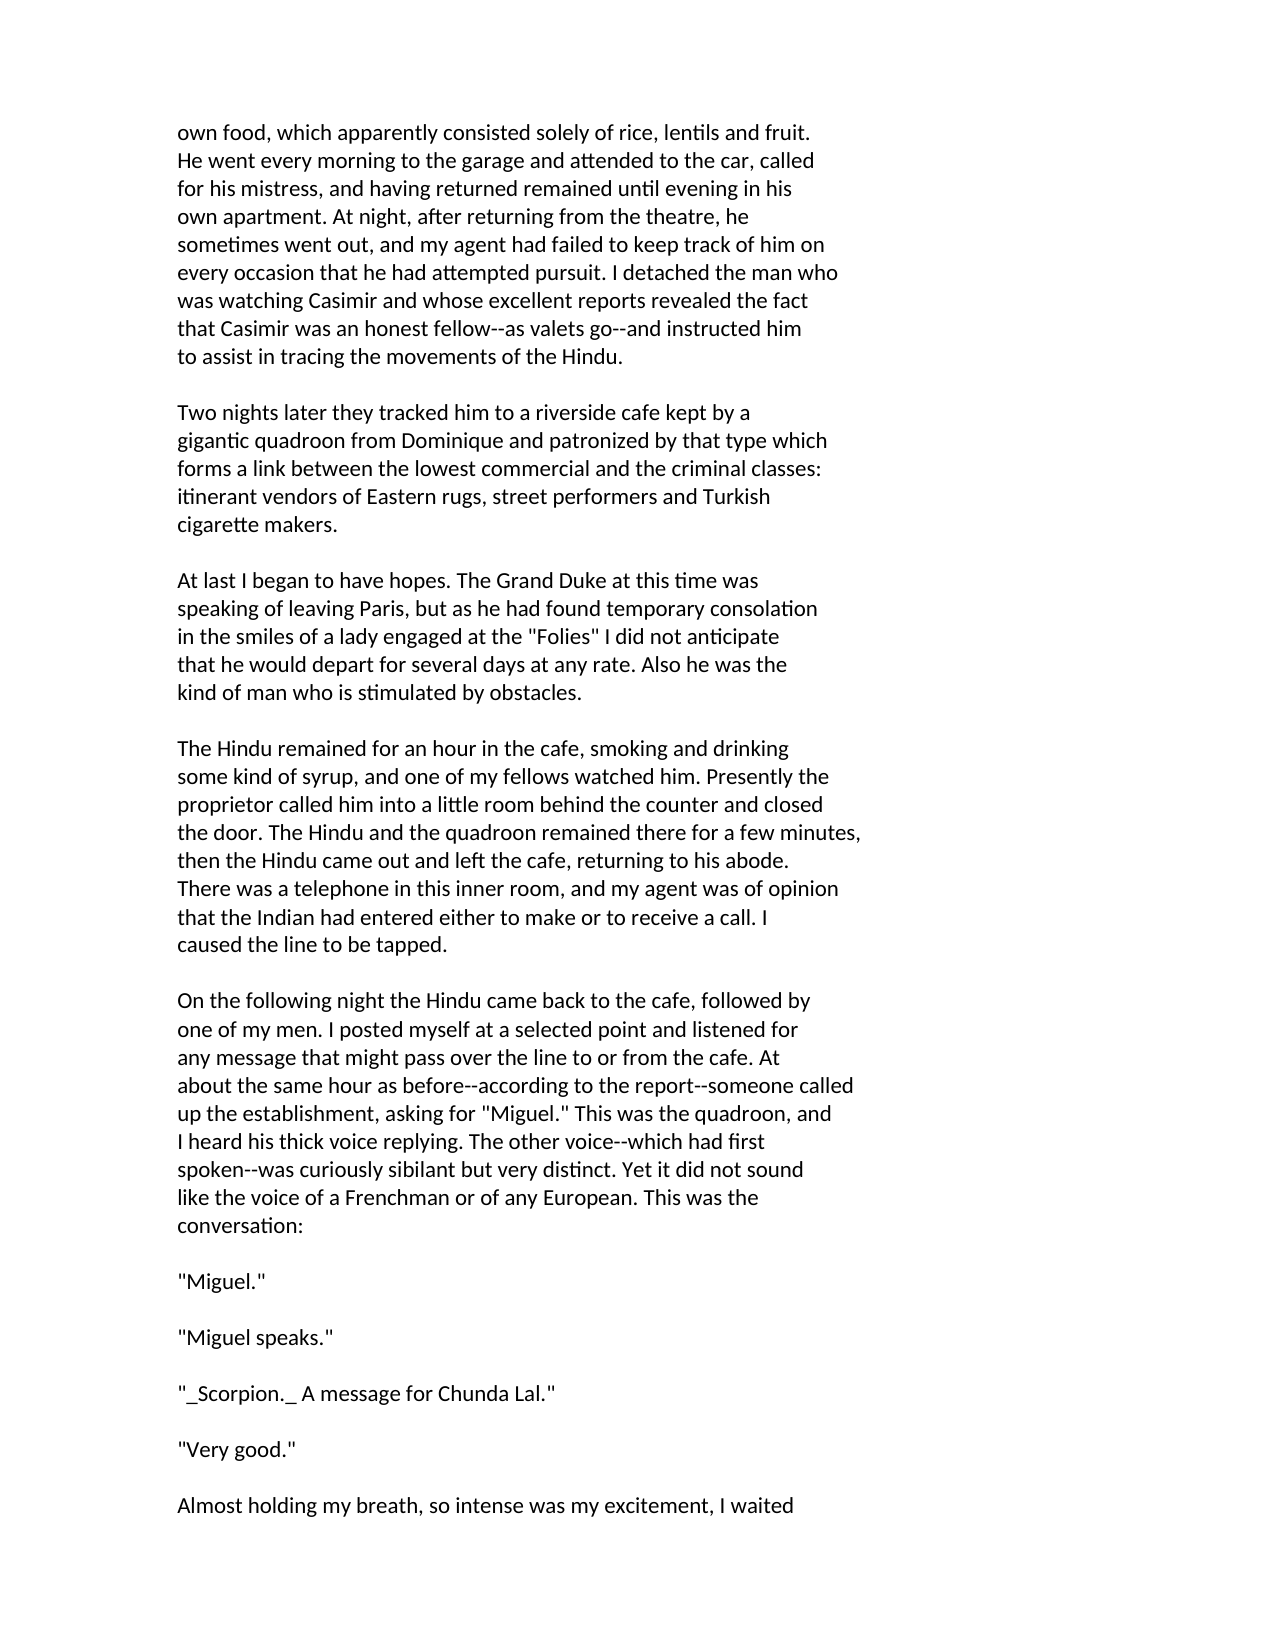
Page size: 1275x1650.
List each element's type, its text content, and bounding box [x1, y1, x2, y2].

text like the voice of a Frenchman or of any European. This was the [177, 1183, 1186, 1211]
text forms a link between the lowest commercial and the criminal classes: [177, 454, 1186, 482]
text itinerant vendors of Eastern rugs, street performers and Turkish [177, 482, 1186, 510]
text that the Indian had entered either to make or to receive a call. I [177, 903, 1186, 931]
text "_Scorpion._ A message for Chunda Lal." [177, 1379, 1186, 1407]
text At last I began to have hopes. The Grand Duke at this time was [177, 566, 1186, 594]
text any message that might pass over the line to or from the cafe. At [177, 1043, 1186, 1071]
text On the following night the Hindu came back to the cafe, followed by [177, 987, 1186, 1015]
text that he would depart for several days at any rate. Also he was the [177, 650, 1186, 678]
text for his mistress, and having returned remained until evening in his [177, 174, 1186, 202]
text "Miguel speaks." [177, 1323, 1186, 1351]
text He went every morning to the garage and attended to the car, called [177, 146, 1186, 174]
text the door. The Hindu and the quadroon remained there for a few minutes, [177, 818, 1186, 847]
text about the same hour as before--according to the report--someone called [177, 1071, 1186, 1099]
text caused the line to be tapped. [177, 931, 1186, 959]
text speaking of leaving Paris, but as he had found temporary consolation [177, 594, 1186, 622]
text "Very good." [177, 1435, 1186, 1463]
text up the establishment, asking for "Miguel." This was the quadroon, and [177, 1099, 1186, 1127]
text some kind of syrup, and one of my fellows watched him. Presently the [177, 762, 1186, 791]
text Almost holding my breath, so intense was my excitement, I waited [177, 1491, 1186, 1519]
text spoken--was curiously sibilant but very distinct. Yet it did not sound [177, 1155, 1186, 1183]
text I heard his thick voice replying. The other voice--which had first [177, 1127, 1186, 1155]
text "Miguel." [177, 1267, 1186, 1295]
text The Hindu remained for an hour in the cafe, smoking and drinking [177, 734, 1186, 762]
text sometimes went out, and my agent had failed to keep track of him on [177, 230, 1186, 258]
text was watching Casimir and whose excellent reports revealed the fact [177, 286, 1186, 314]
text one of my men. I posted myself at a selected point and listened for [177, 1015, 1186, 1043]
text proprietor called him into a little room behind the counter and closed [177, 791, 1186, 818]
text cigarette makers. [177, 510, 1186, 538]
text conversation: [177, 1211, 1186, 1239]
text Two nights later they tracked him to a riverside cafe kept by a [177, 398, 1186, 426]
text own food, which apparently consisted solely of rice, lentils and fruit. [177, 118, 1186, 146]
text in the smiles of a lady engaged at the "Folies" I did not anticipate [177, 622, 1186, 650]
text own apartment. At night, after returning from the theatre, he [177, 202, 1186, 230]
text then the Hindu came out and left the cafe, returning to his abode. [177, 847, 1186, 874]
text that Casimir was an honest fellow--as valets go--and instructed him [177, 314, 1186, 342]
text to assist in tracing the movements of the Hindu. [177, 342, 1186, 370]
text kind of man who is stimulated by obstacles. [177, 678, 1186, 706]
text There was a telephone in this inner room, and my agent was of opinion [177, 874, 1186, 903]
text every occasion that he had attempted pursuit. I detached the man who [177, 258, 1186, 286]
text gigantic quadroon from Dominique and patronized by that type which [177, 426, 1186, 454]
